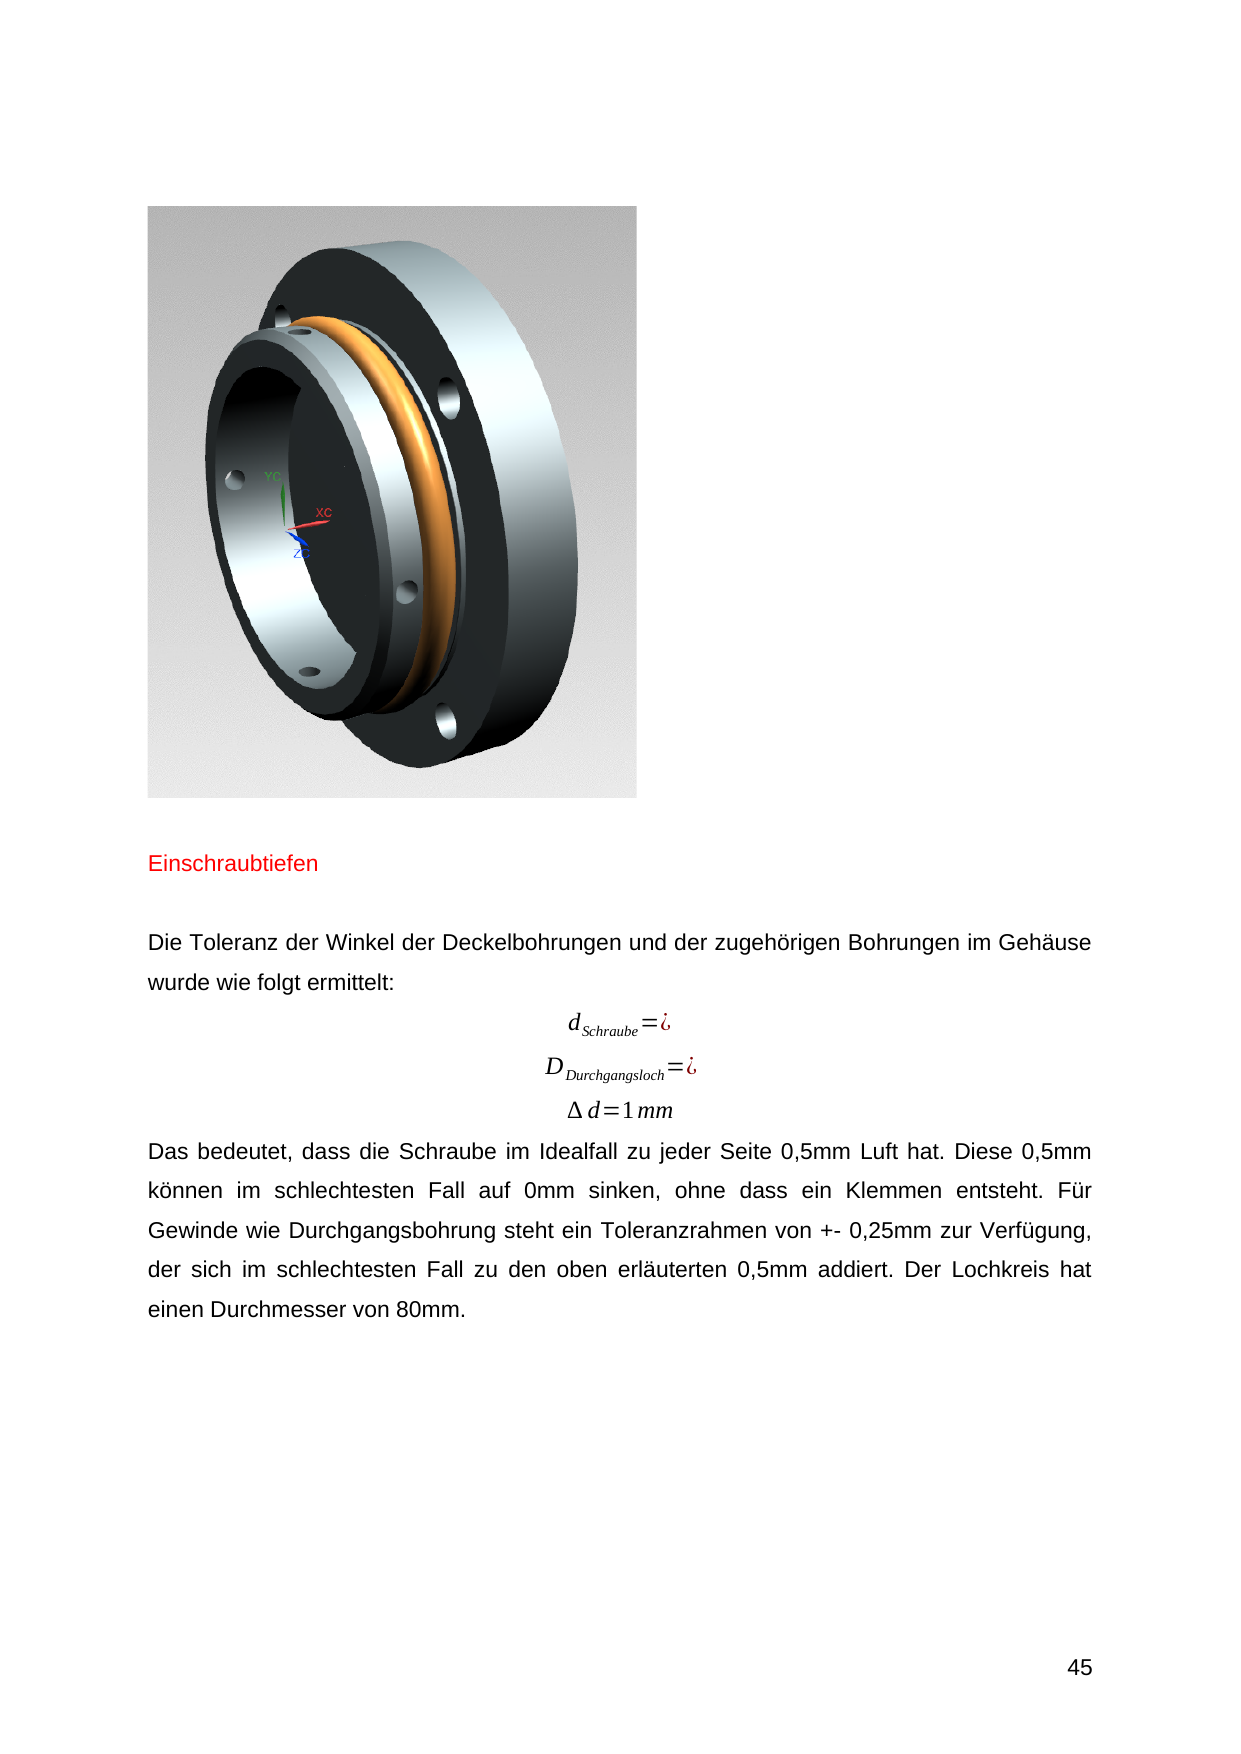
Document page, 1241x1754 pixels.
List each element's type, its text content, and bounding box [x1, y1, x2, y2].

text Einschraubtiefen [148, 850, 1092, 877]
picture [147, 206, 637, 798]
text Das bedeutet, dass die Schraube im Idealfall zu jeder Seite 0,5mm Luft hat. Diese 0,5mm können im schlechtesten Fall auf 0mm sinken, ohne dass ein Klemmen entsteht. Für Gewinde wie Durchgangsbohrung steht ein Toleranzrahmen von +- 0,25mm zur Verfügung, der sich im schlechtesten Fall zu den oben erläuterten 0,5mm addiert. Der Lochkreis hat einen Durchmesser von 80mm. [148, 1138, 1092, 1322]
text Die Toleranz der Winkel der Deckelbohrungen und der zugehörigen Bohrungen im Gehäuse wurde wie folgt ermittelt: [148, 929, 1092, 995]
